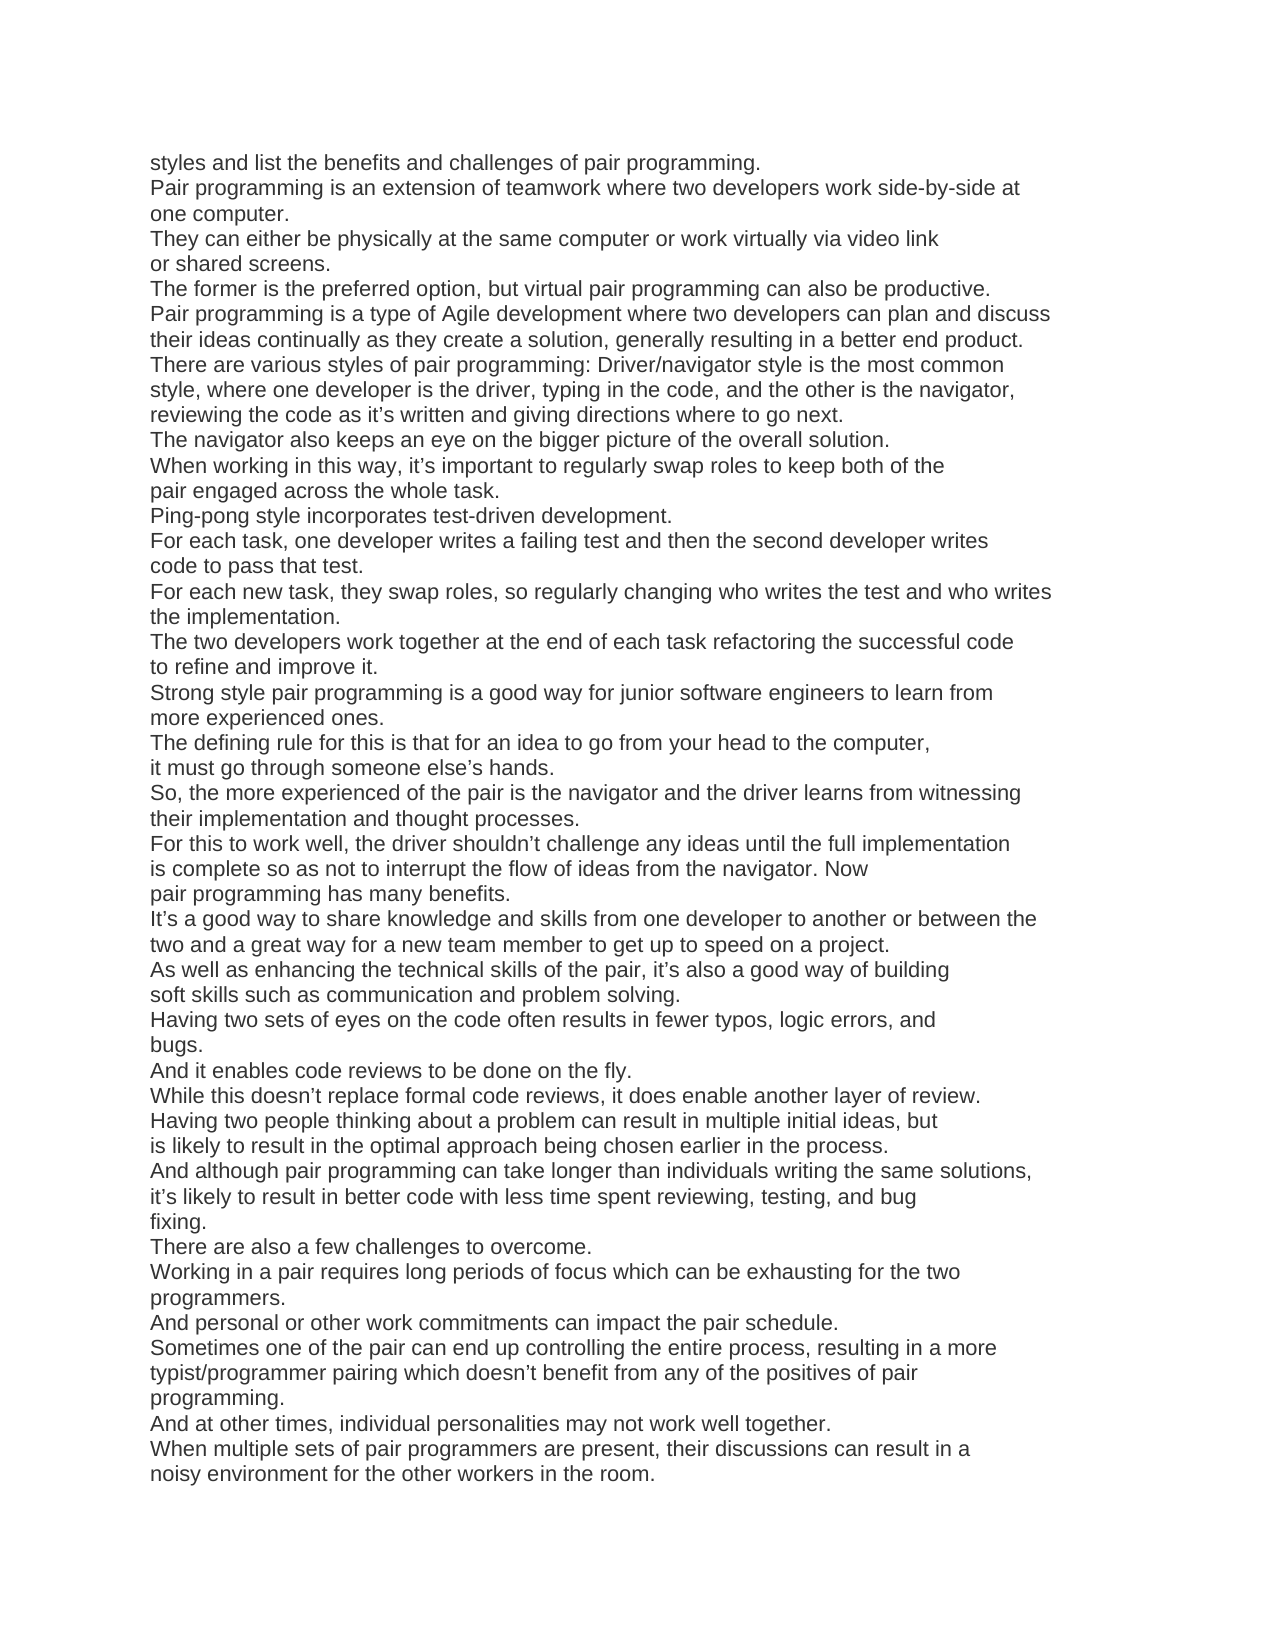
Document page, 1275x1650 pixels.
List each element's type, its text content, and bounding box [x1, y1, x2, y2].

text The defining rule for this is that for an idea to go from your head to the computer, [150, 730, 1125, 755]
text code to pass that test. [150, 553, 1125, 578]
text it’s likely to result in better code with less time spent reviewing, testing, and bug [150, 1183, 1125, 1209]
text bugs. [150, 1032, 1125, 1057]
text For each task, one developer writes a failing test and then the second developer writes [150, 528, 1125, 553]
text it must go through someone else’s hands. [150, 755, 1125, 780]
text more experienced ones. [150, 704, 1125, 730]
text one computer. [150, 200, 1125, 226]
text There are various styles of pair programming: Driver/navigator style is the most common [150, 352, 1125, 377]
text And it enables code reviews to be done on the fly. [150, 1057, 1125, 1083]
text or shared screens. [150, 251, 1125, 276]
text When multiple sets of pair programmers are present, their discussions can result in a [150, 1436, 1125, 1461]
text Having two people thinking about a problem can result in multiple initial ideas, but [150, 1108, 1125, 1133]
text As well as enhancing the technical skills of the pair, it’s also a good way of building [150, 957, 1125, 982]
text styles and list the benefits and challenges of pair programming. [150, 150, 1125, 175]
text typist/programmer pairing which doesn’t benefit from any of the positives of pair [150, 1360, 1125, 1385]
text The former is the preferred option, but virtual pair programming can also be productive. [150, 276, 1125, 301]
text programming. [150, 1385, 1125, 1410]
text fixing. [150, 1209, 1125, 1234]
text When working in this way, it’s important to regularly swap roles to keep both of the [150, 452, 1125, 478]
text The navigator also keeps an eye on the bigger picture of the overall solution. [150, 427, 1125, 452]
text pair programming has many benefits. [150, 881, 1125, 906]
text Ping-pong style incorporates test-driven development. [150, 503, 1125, 528]
text Having two sets of eyes on the code often results in fewer typos, logic errors, and [150, 1007, 1125, 1032]
text is complete so as not to interrupt the flow of ideas from the navigator. Now [150, 856, 1125, 881]
text While this doesn’t replace formal code reviews, it does enable another layer of review. [150, 1083, 1125, 1108]
text programmers. [150, 1284, 1125, 1309]
text For this to work well, the driver shouldn’t challenge any ideas until the full implementation [150, 831, 1125, 856]
text So, the more experienced of the pair is the navigator and the driver learns from witnessing [150, 780, 1125, 805]
text They can either be physically at the same computer or work virtually via video link [150, 226, 1125, 251]
text And although pair programming can take longer than individuals writing the same solutions, [150, 1158, 1125, 1183]
text soft skills such as communication and problem solving. [150, 982, 1125, 1007]
text For each new task, they swap roles, so regularly changing who writes the test and who writes [150, 578, 1125, 604]
text Sometimes one of the pair can end up controlling the entire process, resulting in a more [150, 1335, 1125, 1360]
text And at other times, individual personalities may not work well together. [150, 1410, 1125, 1436]
text style, where one developer is the driver, typing in the code, and the other is the navigator, [150, 377, 1125, 402]
text their implementation and thought processes. [150, 805, 1125, 831]
text It’s a good way to share knowledge and skills from one developer to another or between the [150, 906, 1125, 931]
text reviewing the code as it’s written and giving directions where to go next. [150, 402, 1125, 427]
text Working in a pair requires long periods of focus which can be exhausting for the two [150, 1259, 1125, 1284]
text Pair programming is a type of Agile development where two developers can plan and discuss [150, 301, 1125, 326]
text The two developers work together at the end of each task refactoring the successful code [150, 629, 1125, 654]
text noisy environment for the other workers in the room. [150, 1461, 1125, 1486]
text their ideas continually as they create a solution, generally resulting in a better end product. [150, 326, 1125, 352]
text Pair programming is an extension of teamwork where two developers work side-by-side at [150, 175, 1125, 200]
text pair engaged across the whole task. [150, 478, 1125, 503]
text And personal or other work commitments can impact the pair schedule. [150, 1309, 1125, 1335]
text the implementation. [150, 604, 1125, 629]
text two and a great way for a new team member to get up to speed on a project. [150, 931, 1125, 957]
text is likely to result in the optimal approach being chosen earlier in the process. [150, 1133, 1125, 1158]
text There are also a few challenges to overcome. [150, 1234, 1125, 1259]
text Strong style pair programming is a good way for junior software engineers to learn from [150, 679, 1125, 704]
text to refine and improve it. [150, 654, 1125, 679]
